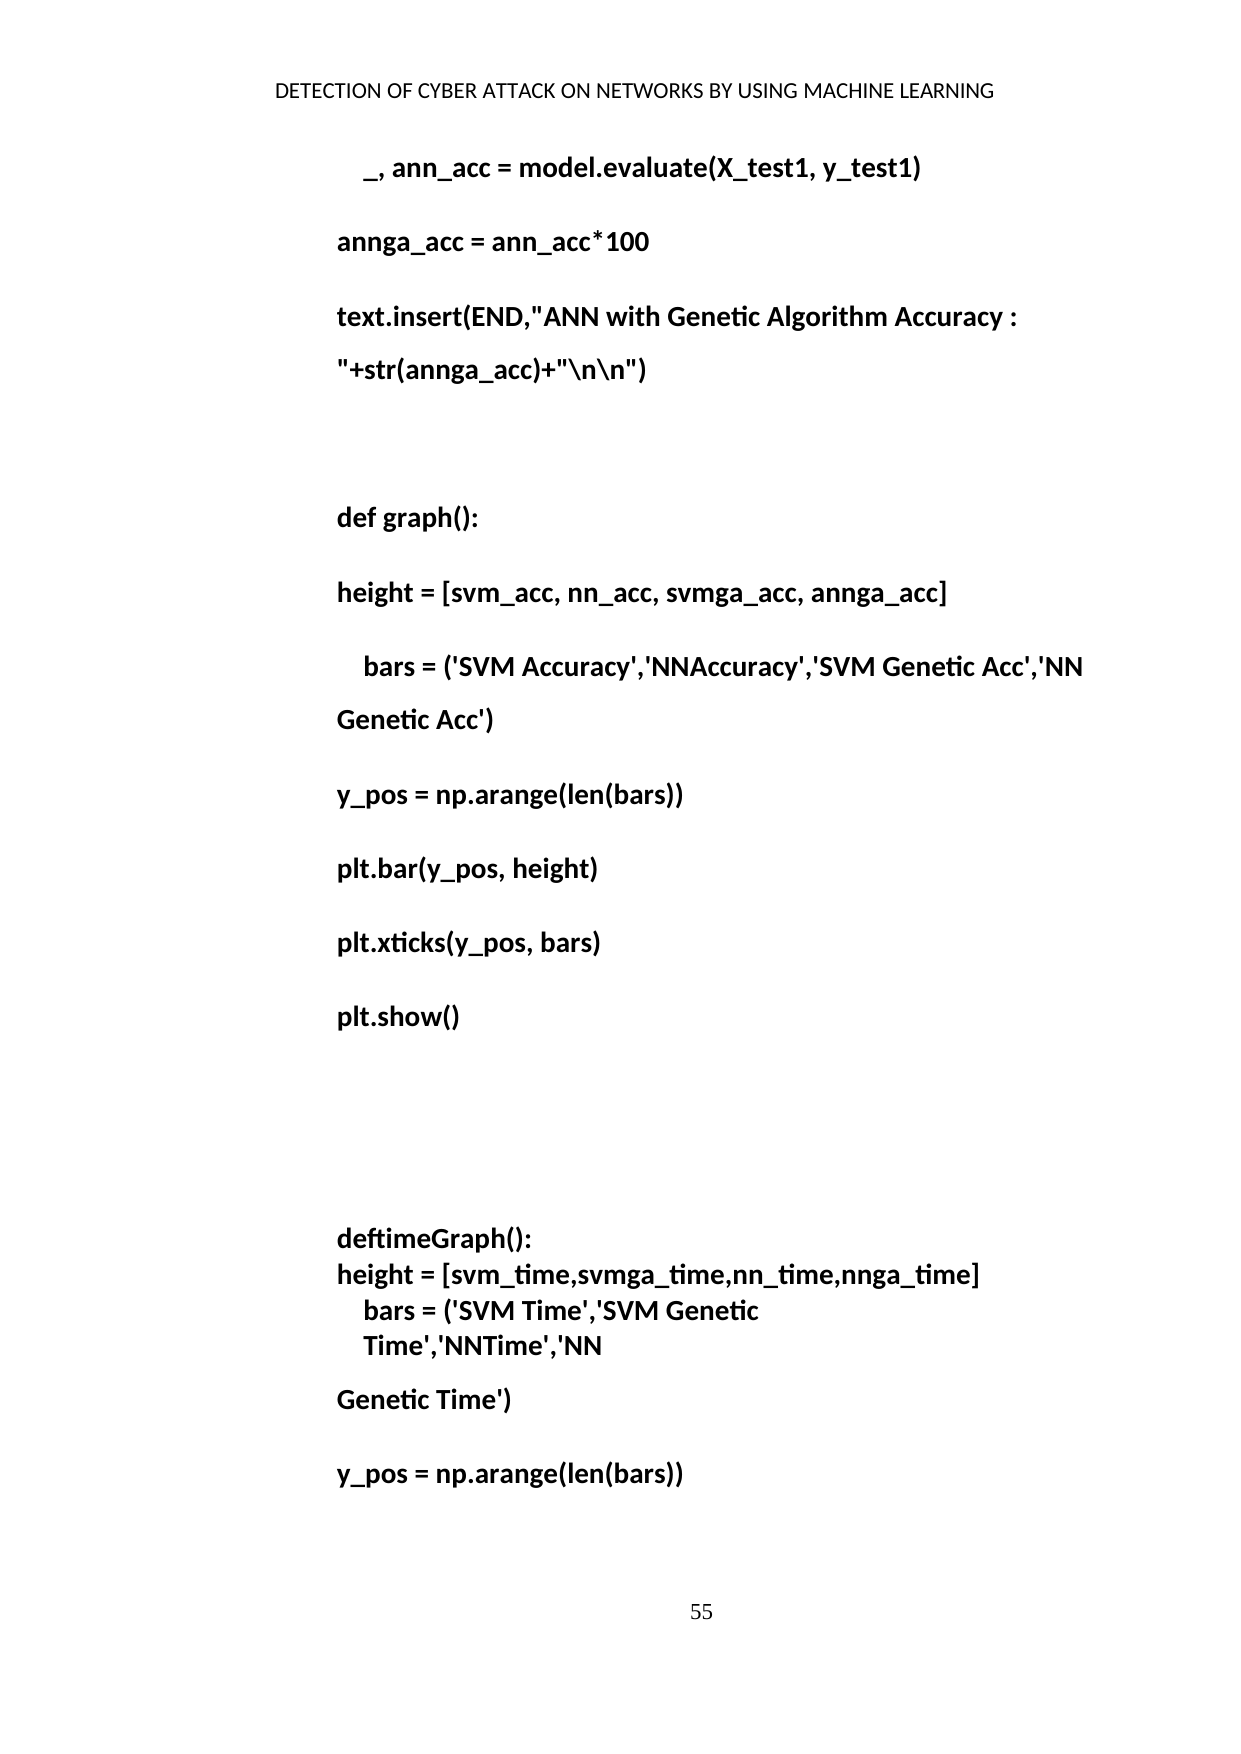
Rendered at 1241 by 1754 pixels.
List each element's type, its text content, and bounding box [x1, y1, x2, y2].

text Genetic Time') [337, 1381, 1226, 1417]
text y_pos = np.arange(len(bars)) plt.bar(y_pos, height) plt.xticks(y_pos, bars) plt.show() [337, 776, 721, 1034]
text _, ann_acc = model.evaluate(X_test1, y_test1) annga_acc = ann_acc*100 [337, 149, 1004, 259]
text height = [svm_acc, nn_acc, svmga_acc, annga_acc] [337, 574, 1226, 609]
text bars = ('SVM Accuracy','NNAccuracy','SVM Genetic Acc','NN Genetic Acc') [337, 648, 1086, 737]
text text.insert(END,"ANN with Genetic Algorithm Accuracy : "+str(annga_acc)+"\n\n") [337, 298, 1226, 387]
text deftimeGraph(): [337, 1220, 1226, 1256]
text def graph(): [337, 499, 1226, 535]
text y_pos = np.arange(len(bars)) [337, 1455, 1226, 1491]
text height = [svm_time,svmga_time,nn_time,nnga_time] bars = ('SVM Time','SVM Genetic Time','NNTime','NN [337, 1256, 1004, 1363]
